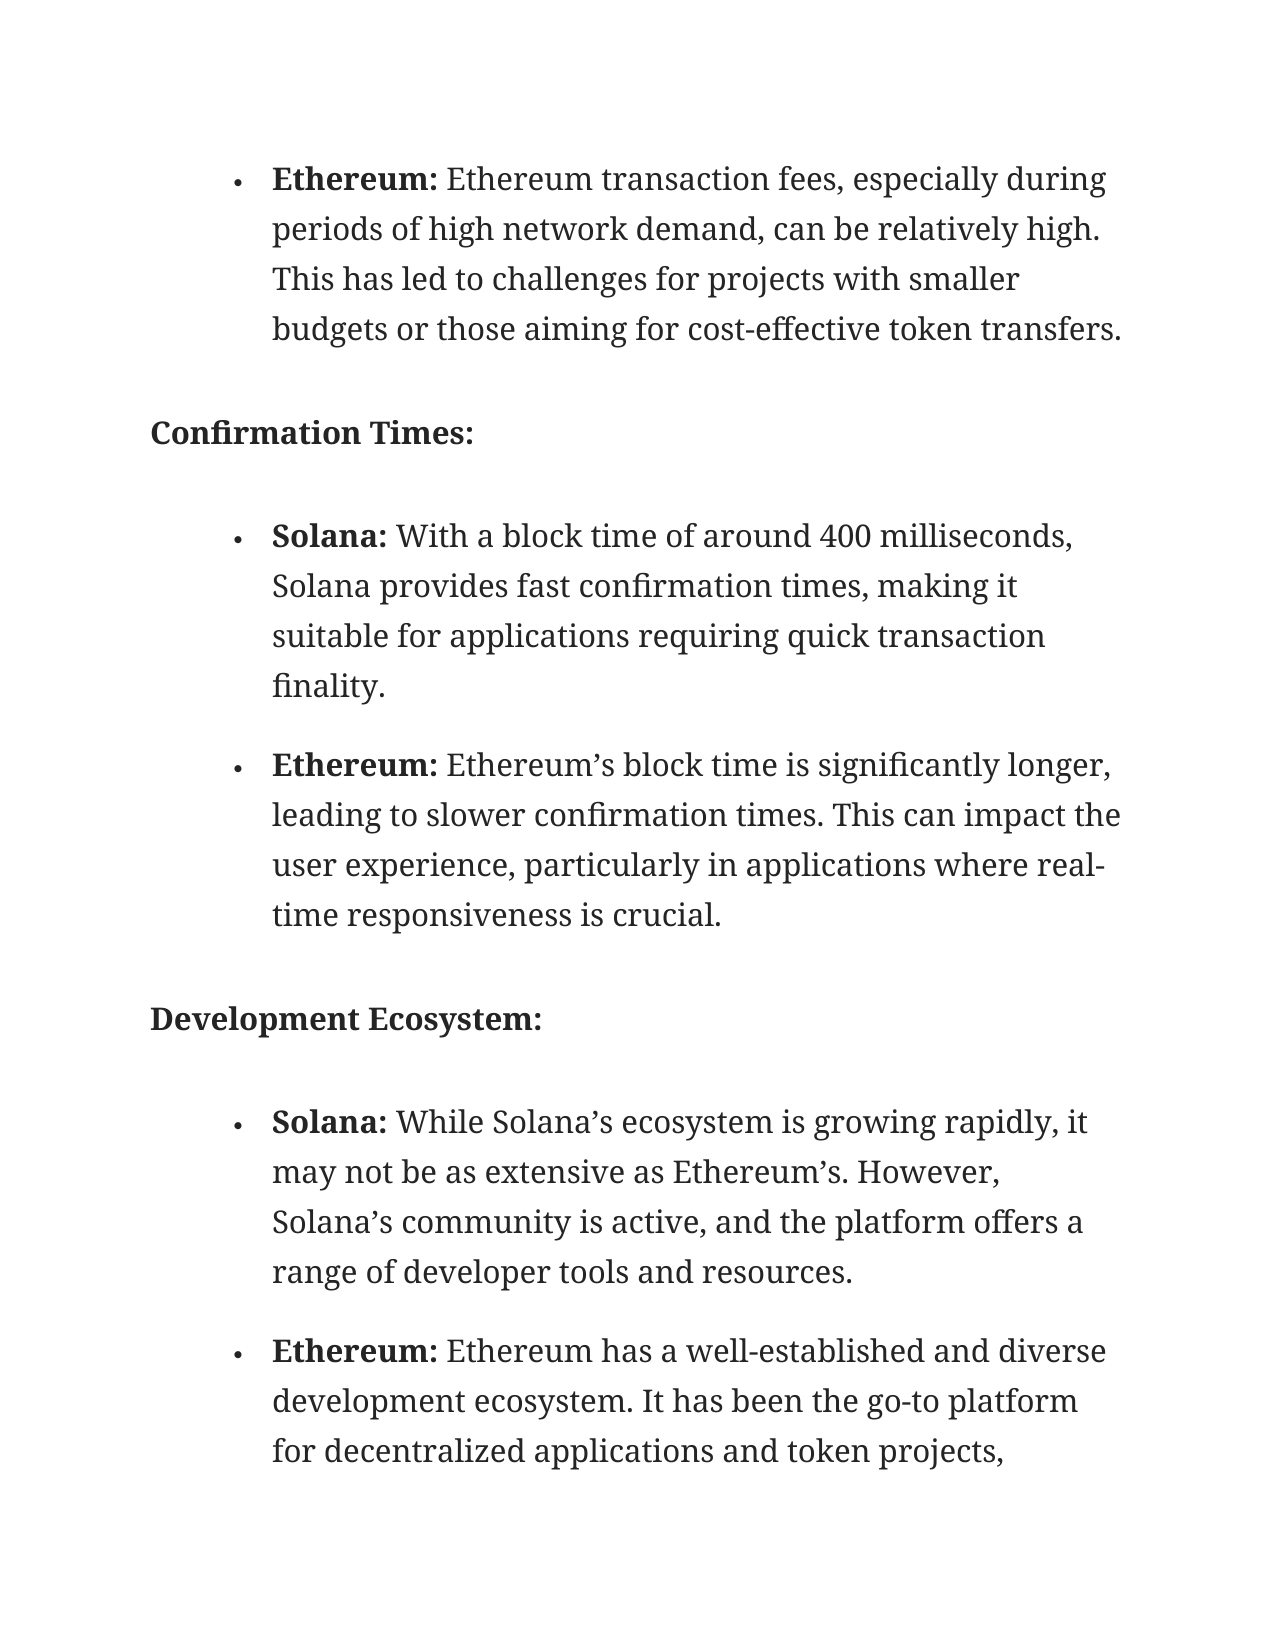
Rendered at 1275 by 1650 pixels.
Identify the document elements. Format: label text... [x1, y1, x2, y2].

list Solana: While Solana’s ecosystem is growing rapidly, it may not be as extensive as Ethereum’s. However, Solana’s community is active, and the platform offers a range of developer tools and resources. [234, 1093, 1125, 1293]
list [234, 1321, 1125, 1471]
text Confirmation Times: [150, 403, 1125, 453]
list Ethereum: Ethereum transaction fees, especially during periods of high network demand, can be relatively high. This has led to challenges for projects with smaller budgets or those aiming for cost-effective token transfers. [234, 150, 1125, 350]
list Ethereum: Ethereum’s block time is significantly longer, leading to slower confirmation times. This can impact the user experience, particularly in applications where real-time responsiveness is crucial. [234, 736, 1125, 936]
list Solana: With a block time of around 400 milliseconds, Solana provides fast confirmation times, making it suitable for applications requiring quick transaction finality. [234, 507, 1125, 707]
text Development Ecosystem: [150, 989, 1125, 1039]
